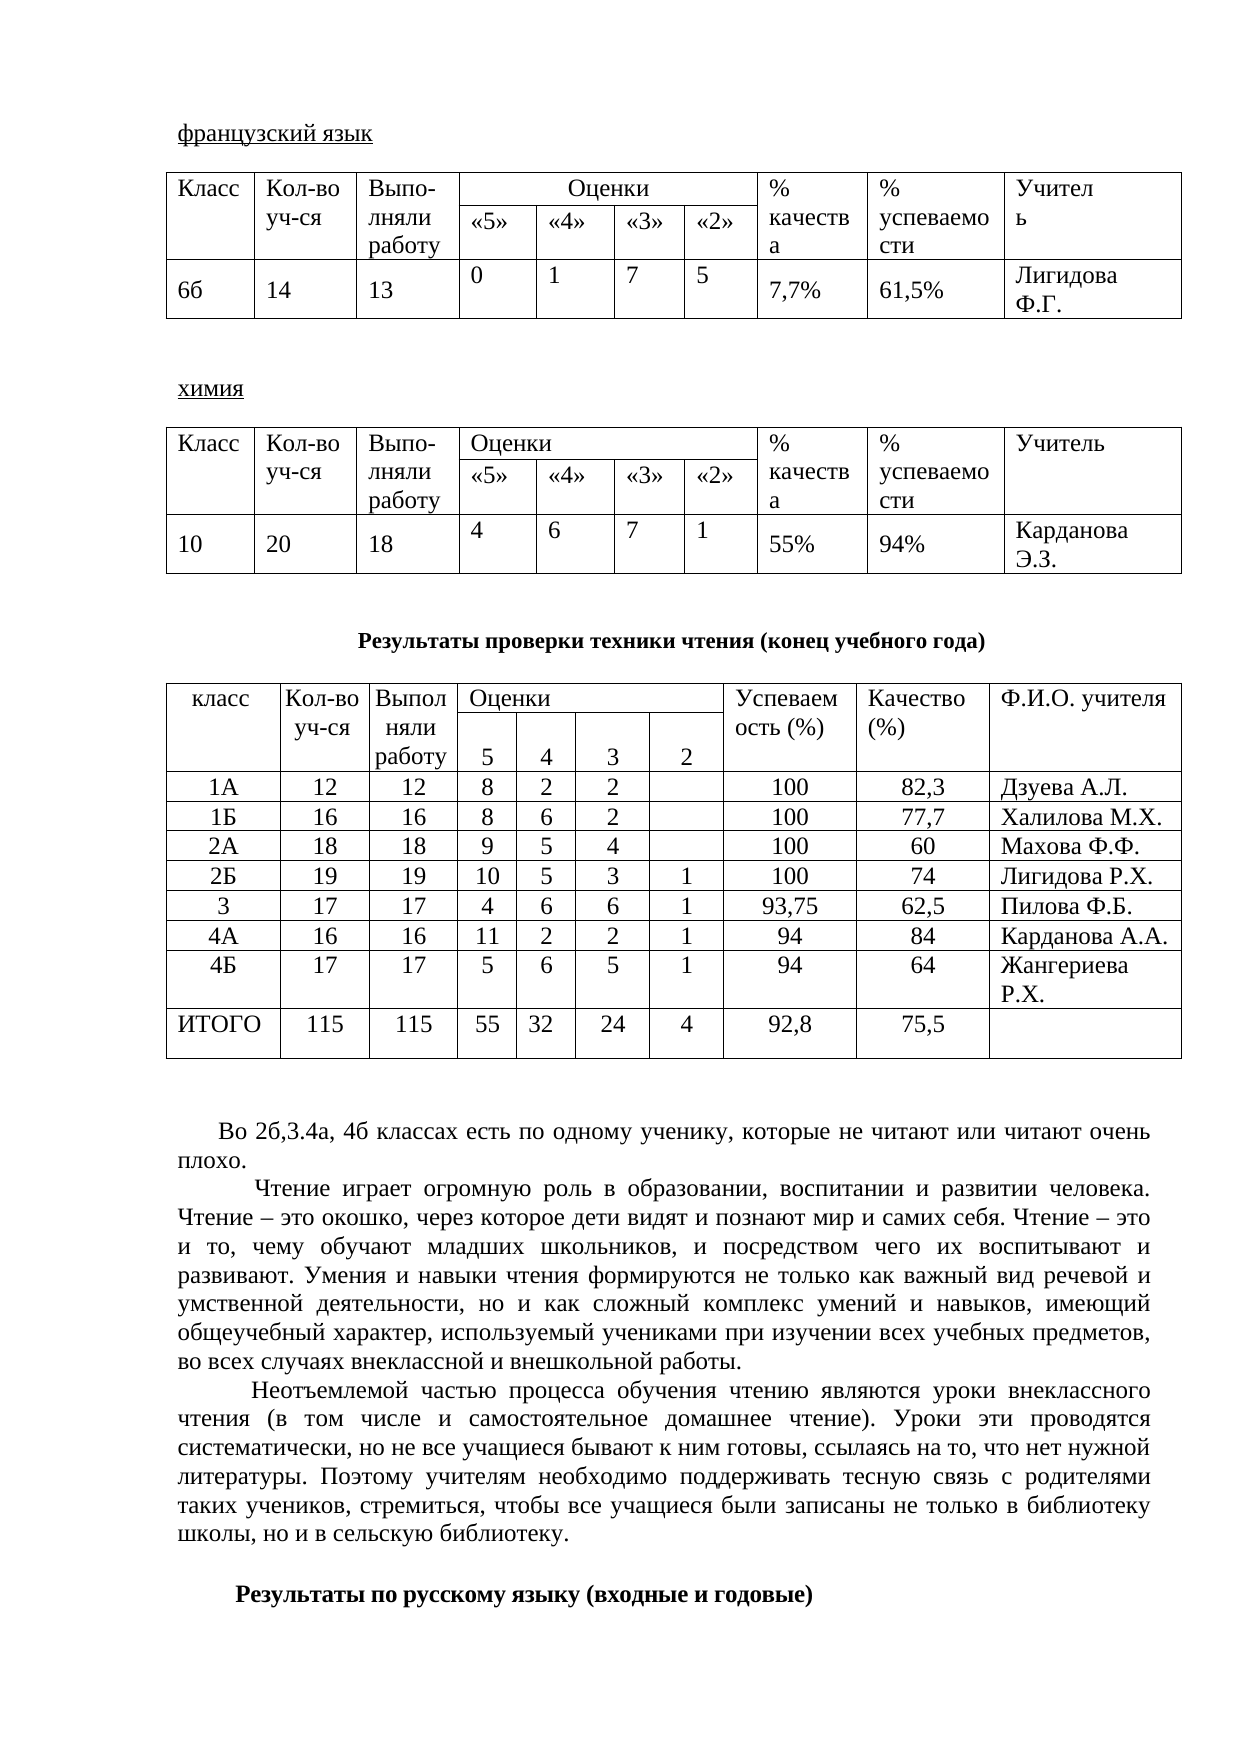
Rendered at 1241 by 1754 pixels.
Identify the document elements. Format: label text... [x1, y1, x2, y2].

table_cell 6 [517, 891, 575, 920]
table_cell 10 [167, 515, 254, 572]
table_cell Махова Ф.Ф. [990, 831, 1181, 860]
table_cell 4Б [167, 951, 280, 1008]
table_cell 1А [167, 772, 280, 801]
table_cell 18 [370, 831, 457, 860]
table_cell ИТОГО [167, 1009, 280, 1057]
table_header Выпо-лняли работу [357, 173, 459, 259]
table_cell 64 [857, 951, 989, 1008]
table_cell Дзуева А.Л. [990, 772, 1181, 801]
table_cell 32 [517, 1009, 575, 1057]
table_header Кол-во уч-ся [281, 684, 369, 771]
table_header Успеваемость (%) [724, 684, 856, 771]
table_header % качества [758, 428, 867, 514]
table_header % качества [758, 173, 867, 259]
table_header Выполняли работу [370, 684, 457, 771]
table_cell 17 [281, 951, 369, 1008]
table_cell 13 [357, 260, 459, 318]
table_cell 6 [517, 802, 575, 830]
table_header Оценки [460, 173, 757, 205]
table_cell 2 [650, 713, 723, 771]
table_cell 100 [724, 772, 856, 801]
table_cell Карданова А.А. [990, 921, 1181, 949]
table_cell 2А [167, 831, 280, 860]
table_cell 4 [650, 1009, 723, 1057]
table_cell 10 [458, 861, 516, 890]
table_cell 16 [370, 802, 457, 830]
table_cell 7,7% [758, 260, 867, 318]
table_header % успеваемости [868, 173, 1004, 259]
table_cell 2 [576, 772, 649, 801]
table_cell 5 [576, 951, 649, 1008]
table_cell Лигидова Р.Х. [990, 861, 1181, 890]
table_cell 12 [281, 772, 369, 801]
table_cell 7 [615, 515, 684, 572]
table_cell 1 [650, 951, 723, 1008]
table_cell 12 [370, 772, 457, 801]
table_header Учитель [1005, 173, 1181, 259]
table_cell 24 [576, 1009, 649, 1057]
table_cell 18 [357, 515, 459, 572]
table_header класс [167, 684, 280, 771]
table_header Ф.И.О. учителя [990, 684, 1181, 771]
table_cell 1 [650, 861, 723, 890]
table_cell [650, 802, 723, 830]
table_cell 4А [167, 921, 280, 949]
table_cell 115 [281, 1009, 369, 1057]
table_header Кол-во уч-ся [255, 428, 356, 514]
table_cell 1 [650, 891, 723, 920]
table_cell 17 [370, 951, 457, 1008]
table_cell 55 [458, 1009, 516, 1057]
table_cell 5 [458, 951, 516, 1008]
table_cell 61,5% [868, 260, 1004, 318]
table_cell Жангериева Р.Х. [990, 951, 1181, 1008]
table_cell 1 [685, 515, 757, 572]
table_cell Лигидова Ф.Г. [1005, 260, 1181, 318]
table_cell 7 [615, 260, 684, 318]
table_header Класс [167, 173, 254, 259]
text Неотъемлемой частью процесса обучения чтению являются уроки внеклассного чтения (в том числе и самостоятельное домашнее чтение). Уроки эти проводятся систематически, но не все учащиеся бывают к ним готовы, ссылаясь на то, что нет нужной литературы. Поэтому учителям необходимо поддерживать тесную связь с родителями таких учеников, стремиться, чтобы все учащиеся были записаны не только в библиотеку школы, но и в сельскую библиотеку. [177, 1375, 1152, 1547]
table_cell «3» [615, 460, 684, 514]
table_cell 93,75 [724, 891, 856, 920]
table_cell 5 [458, 713, 516, 771]
table_cell 77,7 [857, 802, 989, 830]
table_header Кол-во уч-ся [255, 173, 356, 259]
table_cell 16 [281, 921, 369, 949]
table_cell 19 [281, 861, 369, 890]
table_cell 8 [458, 802, 516, 830]
table_cell 4 [576, 831, 649, 860]
table_cell 115 [370, 1009, 457, 1057]
table_cell «2» [685, 206, 757, 259]
table_cell Карданова Э.З. [1005, 515, 1181, 572]
table_cell 94% [868, 515, 1004, 572]
table_cell 5 [517, 831, 575, 860]
table_cell 3 [576, 713, 649, 771]
table_cell 18 [281, 831, 369, 860]
text Чтение играет огромную роль в образовании, воспитании и развитии человека. Чтение – это окошко, через которое дети видят и познают мир и самих себя. Чтение – это и то, чему обучают младших школьников, и посредством чего их воспитывают и развивают. Умения и навыки чтения формируются не только как важный вид речевой и умственной деятельности, но и как сложный комплекс умений и навыков, имеющий общеучебный характер, используемый учениками при изучении всех учебных предметов, во всех случаях внеклассной и внешкольной работы. [177, 1173, 1152, 1375]
table_cell [650, 772, 723, 801]
table_header Выпо-лняли работу [357, 428, 459, 514]
table_cell 74 [857, 861, 989, 890]
table_cell «3» [615, 206, 684, 259]
text химия [177, 373, 1152, 401]
table_header Учитель [1005, 428, 1181, 514]
table_cell 6 [537, 515, 614, 572]
table_cell 8 [458, 772, 516, 801]
table_cell 16 [370, 921, 457, 949]
table_cell 2 [517, 772, 575, 801]
table_cell 100 [724, 831, 856, 860]
table_cell 0 [460, 260, 536, 318]
table_cell 6 [576, 891, 649, 920]
table_cell 4 [458, 891, 516, 920]
table_header Качество (%) [857, 684, 989, 771]
table_cell 62,5 [857, 891, 989, 920]
text Во 2б,3.4а, 4б классах есть по одному ученику, которые не читают или читают очень плохо. [177, 1116, 1152, 1173]
table_cell 94 [724, 951, 856, 1008]
table_cell 9 [458, 831, 516, 860]
table_cell 100 [724, 802, 856, 830]
table_cell 60 [857, 831, 989, 860]
table_cell Халилова М.Х. [990, 802, 1181, 830]
table_cell 75,5 [857, 1009, 989, 1057]
table_cell 84 [857, 921, 989, 949]
table_cell 1 [537, 260, 614, 318]
table_header % успеваемости [868, 428, 1004, 514]
table_cell «5» [460, 460, 536, 514]
table_cell 6б [167, 260, 254, 318]
table_cell «4» [537, 460, 614, 514]
table_cell 5 [685, 260, 757, 318]
table_header Класс [167, 428, 254, 514]
table_cell 14 [255, 260, 356, 318]
table_cell Пилова Ф.Б. [990, 891, 1181, 920]
table_cell 94 [724, 921, 856, 949]
table_cell 6 [517, 951, 575, 1008]
table_cell 5 [517, 861, 575, 890]
table_cell [650, 831, 723, 860]
table_cell 16 [281, 802, 369, 830]
table_cell 92,8 [724, 1009, 856, 1057]
table_cell 2Б [167, 861, 280, 890]
table_cell [990, 1009, 1181, 1057]
table_cell 11 [458, 921, 516, 949]
table_cell 2 [576, 802, 649, 830]
table_cell 4 [460, 515, 536, 572]
table_header Оценки [458, 684, 723, 712]
table_cell «5» [460, 206, 536, 259]
table_cell «4» [537, 206, 614, 259]
table_cell 82,3 [857, 772, 989, 801]
table_header Оценки [460, 428, 757, 459]
table_cell 55% [758, 515, 867, 572]
table_cell 19 [370, 861, 457, 890]
table_cell «2» [685, 460, 757, 514]
text Результаты проверки техники чтения (конец учебного года) [177, 627, 1152, 654]
table_cell 2 [576, 921, 649, 949]
table_cell 17 [281, 891, 369, 920]
table_cell 4 [517, 713, 575, 771]
table_cell 20 [255, 515, 356, 572]
table_cell 100 [724, 861, 856, 890]
table_cell 3 [576, 861, 649, 890]
table_cell 1 [650, 921, 723, 949]
table_cell 17 [370, 891, 457, 920]
text французский язык [177, 118, 1152, 147]
table_cell 1Б [167, 802, 280, 830]
text Результаты по русскому языку (входные и годовые) [235, 1576, 908, 1609]
table_cell 3 [167, 891, 280, 920]
table_cell 2 [517, 921, 575, 949]
